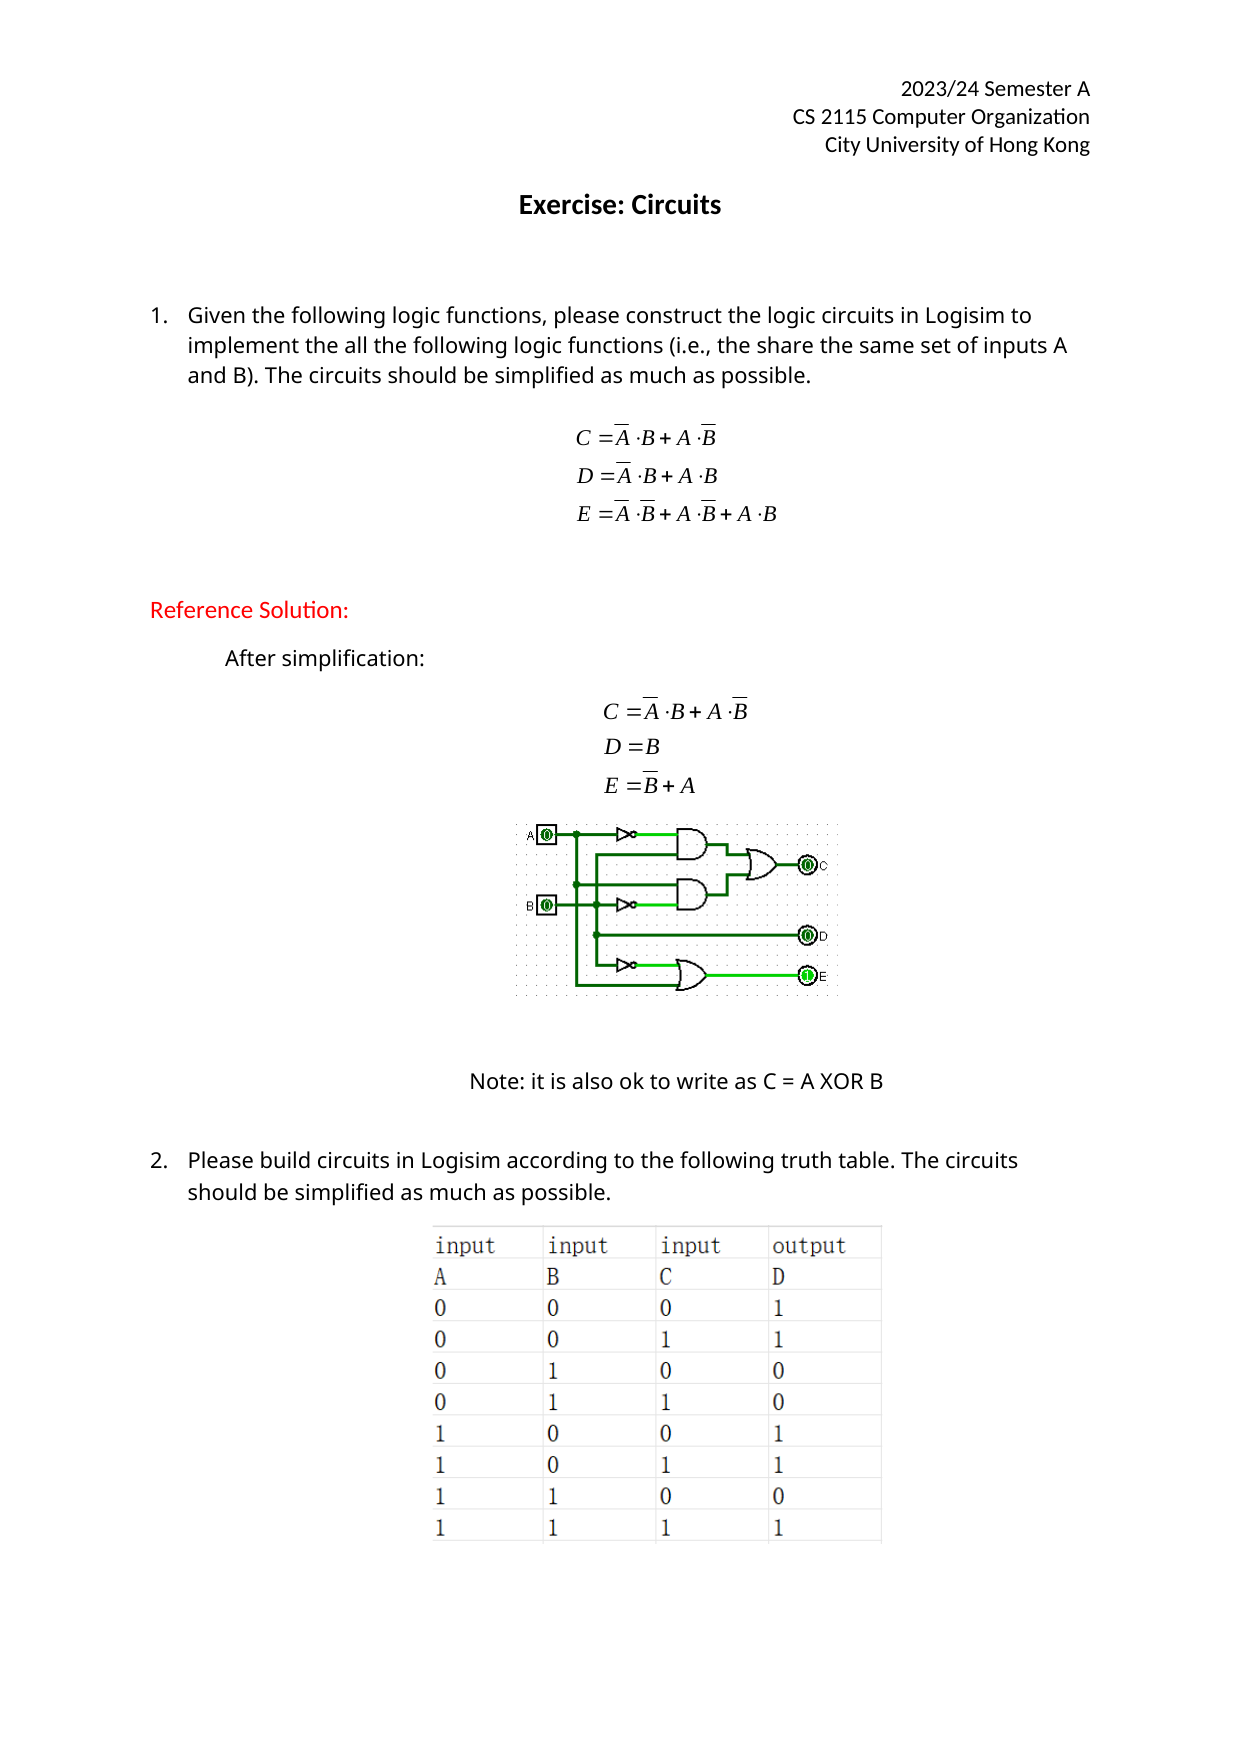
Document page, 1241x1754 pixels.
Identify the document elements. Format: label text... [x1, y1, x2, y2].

text Reference Solution: [150, 594, 1090, 624]
text Exercise: Circuits [150, 186, 1090, 221]
list Please build circuits in Logisim according to the following truth table. The circuits should be simplified as much as possible. [150, 1145, 1090, 1207]
picture [432, 1225, 883, 1544]
text Note: it is also ok to write as C = A XOR B [262, 1066, 1090, 1096]
list Given the following logic functions, please construct the logic circuits in Logisim to implement the all the following logic functions (i.e., the share the same set of inputs A and B). The circuits should be simplified as much as possible. [150, 301, 1090, 390]
text After simplification: [150, 643, 1090, 673]
picture [515, 817, 838, 999]
